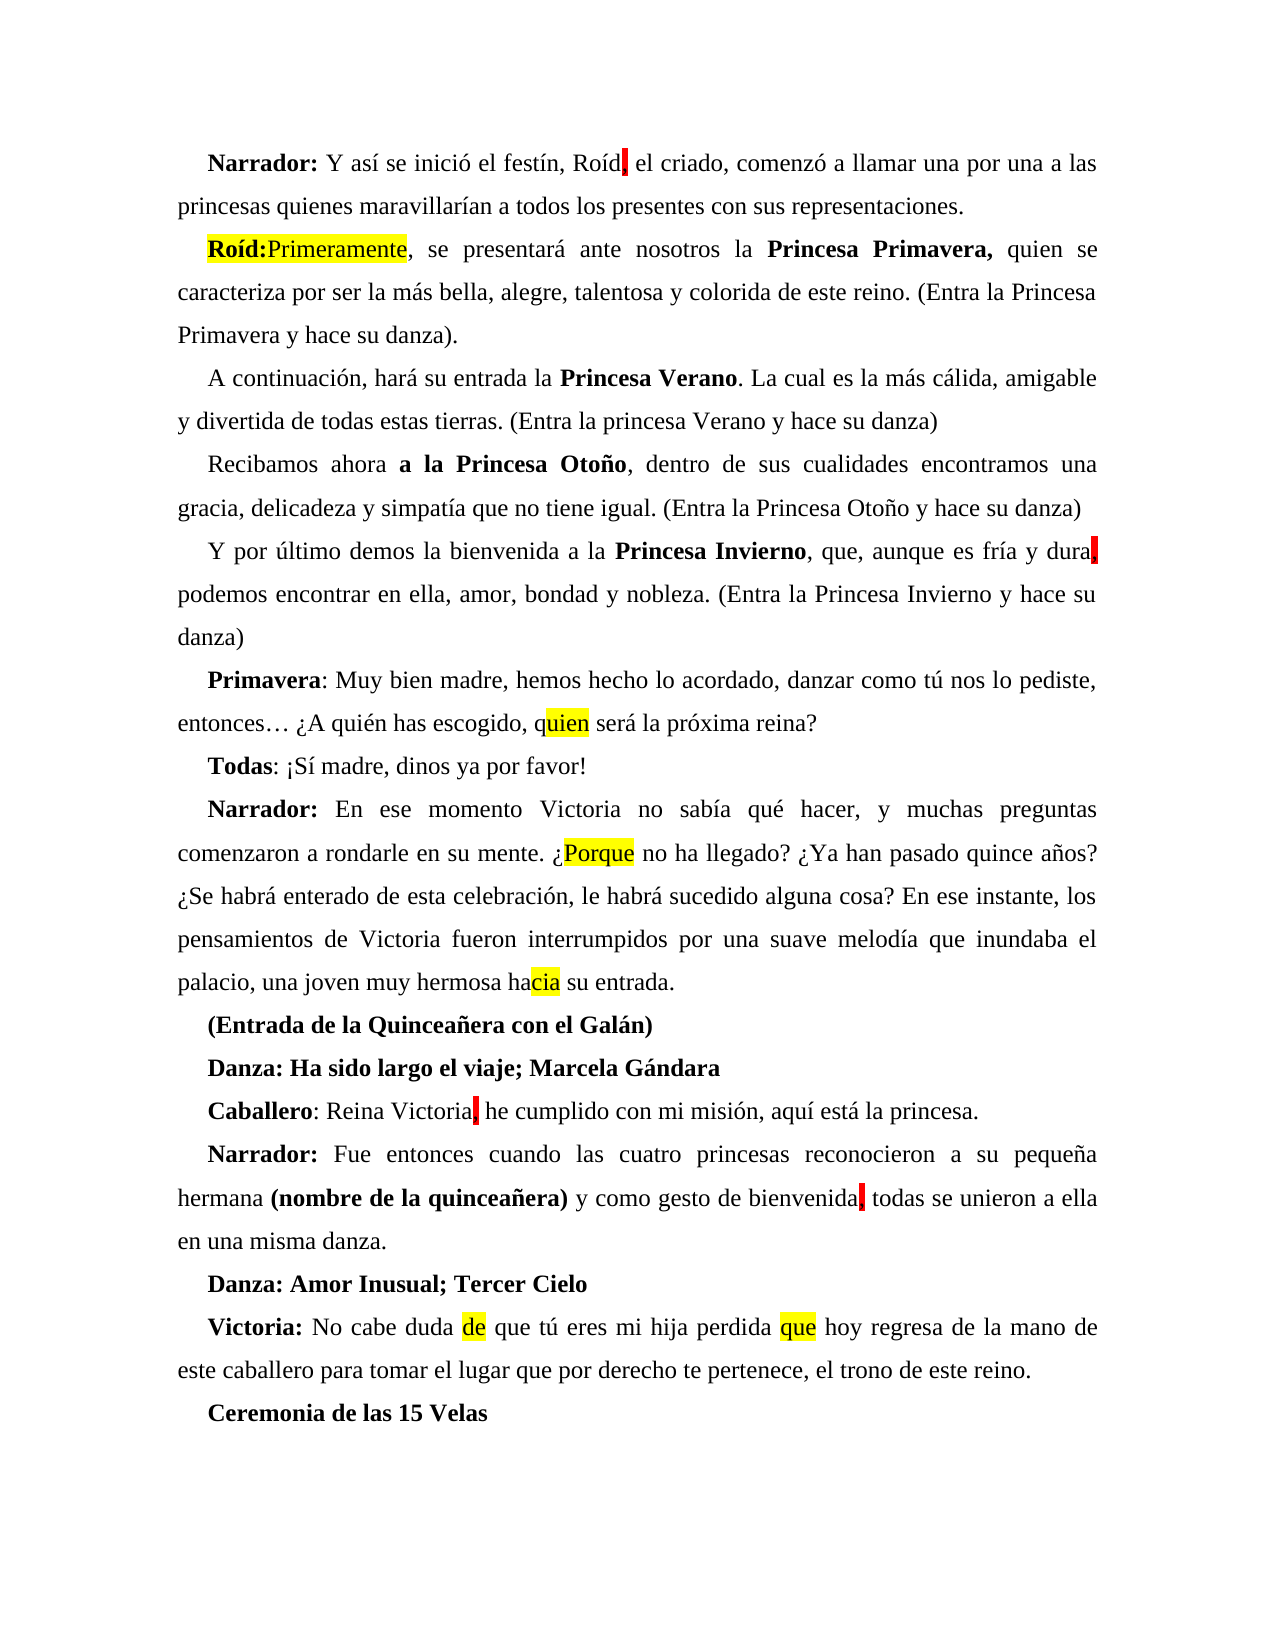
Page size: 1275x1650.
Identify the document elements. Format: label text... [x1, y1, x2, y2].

text Recibamos ahora a la Princesa Otoño, dentro de sus cualidades encontramos una gracia, delicadeza y simpatía que no tiene igual. (Entra la Princesa Otoño y hace su danza) [177, 449, 1098, 521]
text Caballero: Reina Victoria, he cumplido con mi misión, aquí está la princesa. [177, 1096, 473, 1125]
text Ceremonia de las 15 Velas [177, 1398, 1098, 1427]
text Roíd:Primeramente, se presentará ante nosotros la Princesa Primavera, quien se caracteriza por ser la más bella, alegre, talentosa y colorida de este reino. (Entra la Princesa Primavera y hace su danza). [177, 234, 1098, 349]
text (Entrada de la Quinceañera con el Galán) [177, 1010, 1098, 1039]
text Caballero: Reina Victoria, he cumplido con mi misión, aquí está la princesa. [479, 1096, 1098, 1125]
text Primavera: Muy bien madre, hemos hecho lo acordado, danzar como tú nos lo pediste, entonces… ¿A quién has escogido, quien será la próxima reina? [177, 665, 1098, 737]
text Victoria: No cabe duda de que tú eres mi hija perdida que hoy regresa de la mano de este caballero para tomar el lugar que por derecho te pertenece, el trono de este reino. [177, 1312, 1098, 1384]
text Y por último demos la bienvenida a la Princesa Invierno, que, aunque es fría y dura, podemos encontrar en ella, amor, bondad y nobleza. (Entra la Princesa Invierno y hace su danza) [177, 536, 1098, 651]
text Danza: Ha sido largo el viaje; Marcela Gándara [177, 1053, 1098, 1082]
text Narrador: Fue entonces cuando las cuatro princesas reconocieron a su pequeña hermana (nombre de la quinceañera) y como gesto de bienvenida, todas se unieron a ella en una misma danza. [177, 1139, 1098, 1254]
text A continuación, hará su entrada la Princesa Verano. La cual es la más cálida, amigable y divertida de todas estas tierras. (Entra la princesa Verano y hace su danza) [177, 363, 1098, 435]
text Narrador: En ese momento Victoria no sabía qué hacer, y muchas preguntas comenzaron a rondarle en su mente. ¿Porque no ha llegado? ¿Ya han pasado quince años? ¿Se habrá enterado de esta celebración, le habrá sucedido alguna cosa? En ese instante, los pensamientos de Victoria fueron interrumpidos por una suave melodía que inundaba el palacio, una joven muy hermosa hacia su entrada. [177, 794, 1098, 996]
text Danza: Amor Inusual; Tercer Cielo [177, 1269, 1098, 1298]
text Todas: ¡Sí madre, dinos ya por favor! [177, 751, 1098, 780]
text Narrador: Y así se inició el festín, Roíd, el criado, comenzó a llamar una por una a las princesas quienes maravillarían a todos los presentes con sus representaciones. [177, 148, 1098, 219]
